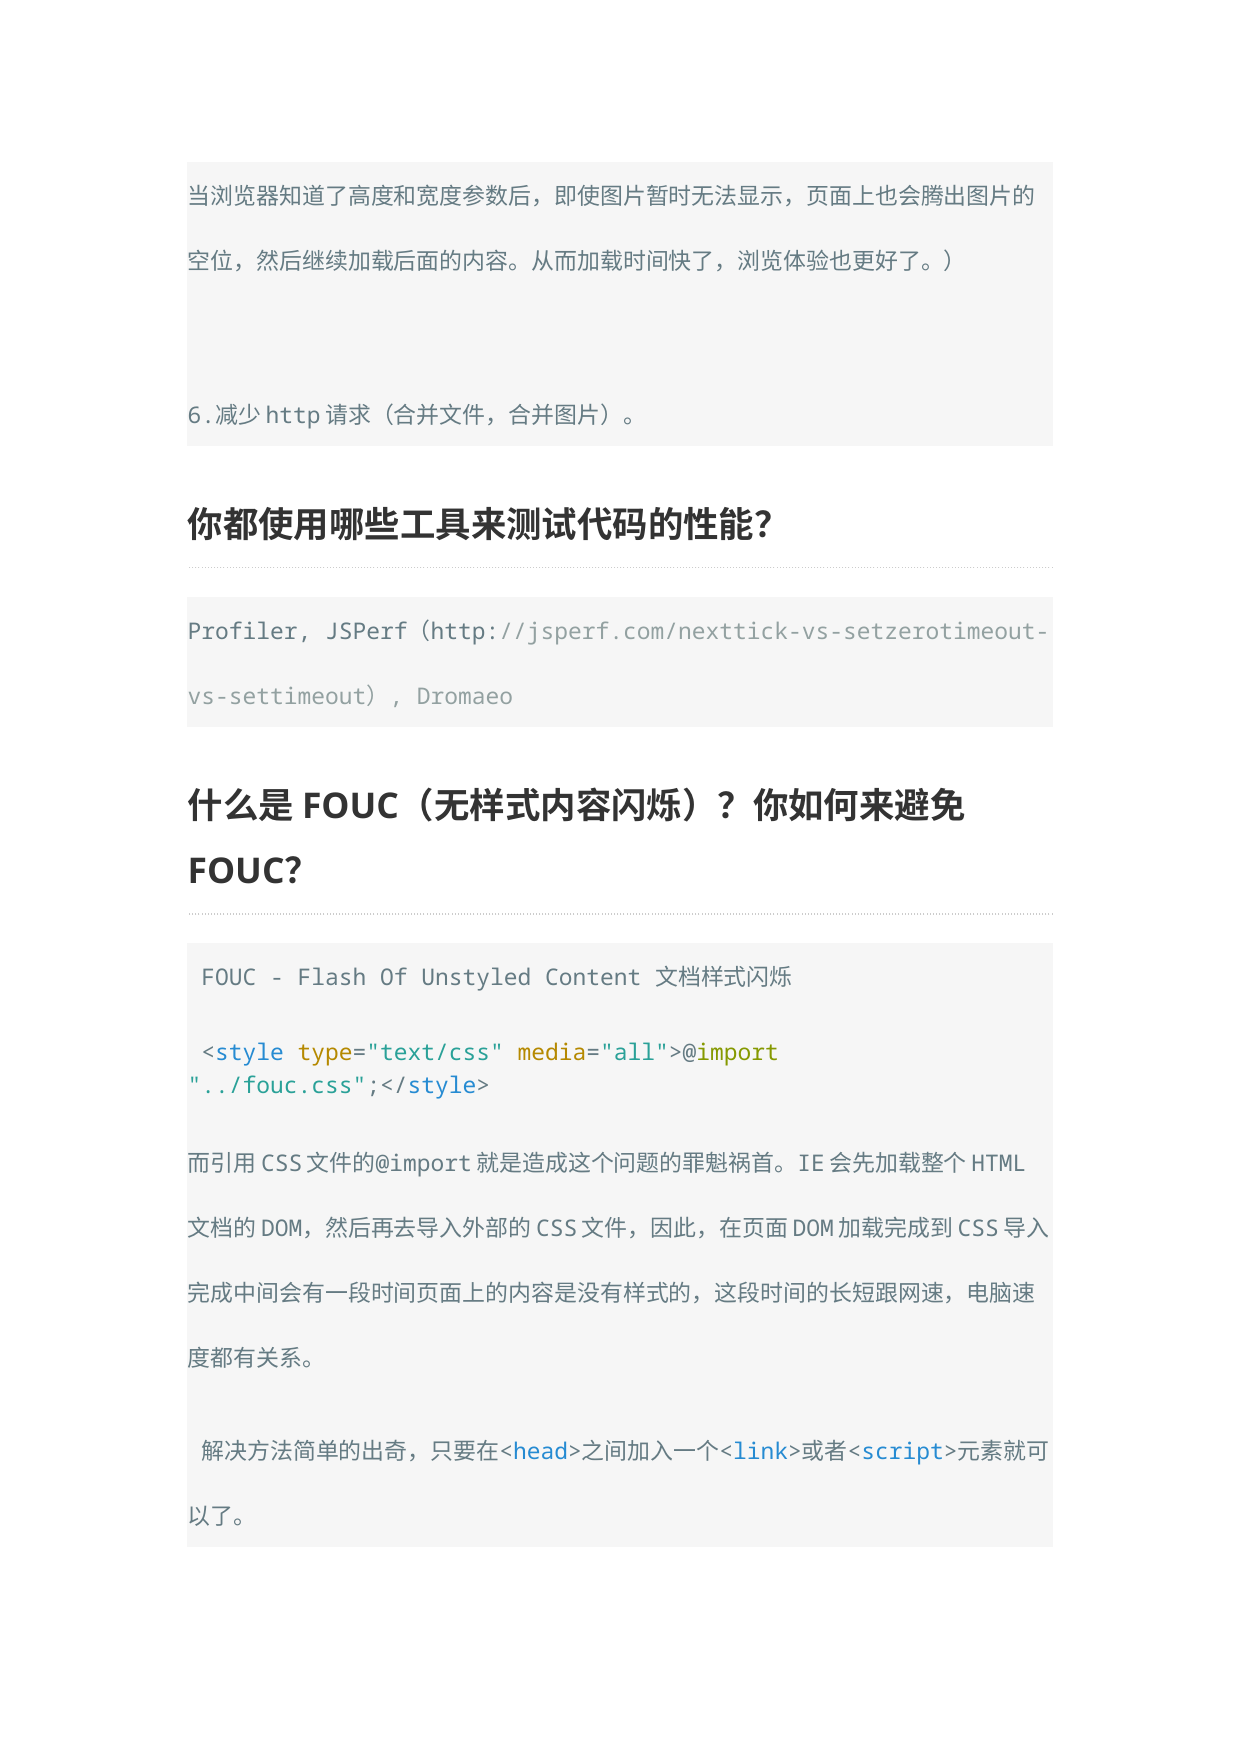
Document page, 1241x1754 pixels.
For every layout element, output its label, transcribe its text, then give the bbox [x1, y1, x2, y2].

text 你都使用哪些工具来测试代码的性能？ [187, 489, 1053, 568]
text Profiler, JSPerf（http://jsperf.com/nexttick-vs-setzerotimeout-vs-settimeout）, Dromaeo [187, 597, 1053, 727]
text 6.减少http请求（合并文件，合并图片）。 [187, 381, 1053, 446]
text <style type="text/css" media="all">@import "../fouc.css";</style> [187, 1036, 1053, 1101]
text FOUC - Flash Of Unstyled Content 文档样式闪烁 [187, 943, 1053, 1008]
text 当浏览器知道了高度和宽度参数后，即使图片暂时无法显示，页面上也会腾出图片的空位，然后继续加载后面的内容。从而加载时间快了，浏览体验也更好了。） [187, 162, 1053, 292]
text 而引用CSS文件的@import就是造成这个问题的罪魁祸首。IE会先加载整个HTML文档的DOM，然后再去导入外部的CSS文件，因此，在页面DOM加载完成到CSS导入完成中间会有一段时间页面上的内容是没有样式的，这段时间的长短跟网速，电脑速度都有关系。 [187, 1129, 1053, 1389]
text 解决方法简单的出奇，只要在<head>之间加入一个<link>或者<script>元素就可以了。 [187, 1417, 1053, 1547]
text 什么是 FOUC（无样式内容闪烁）？你如何来避免 FOUC？ [187, 770, 1053, 914]
